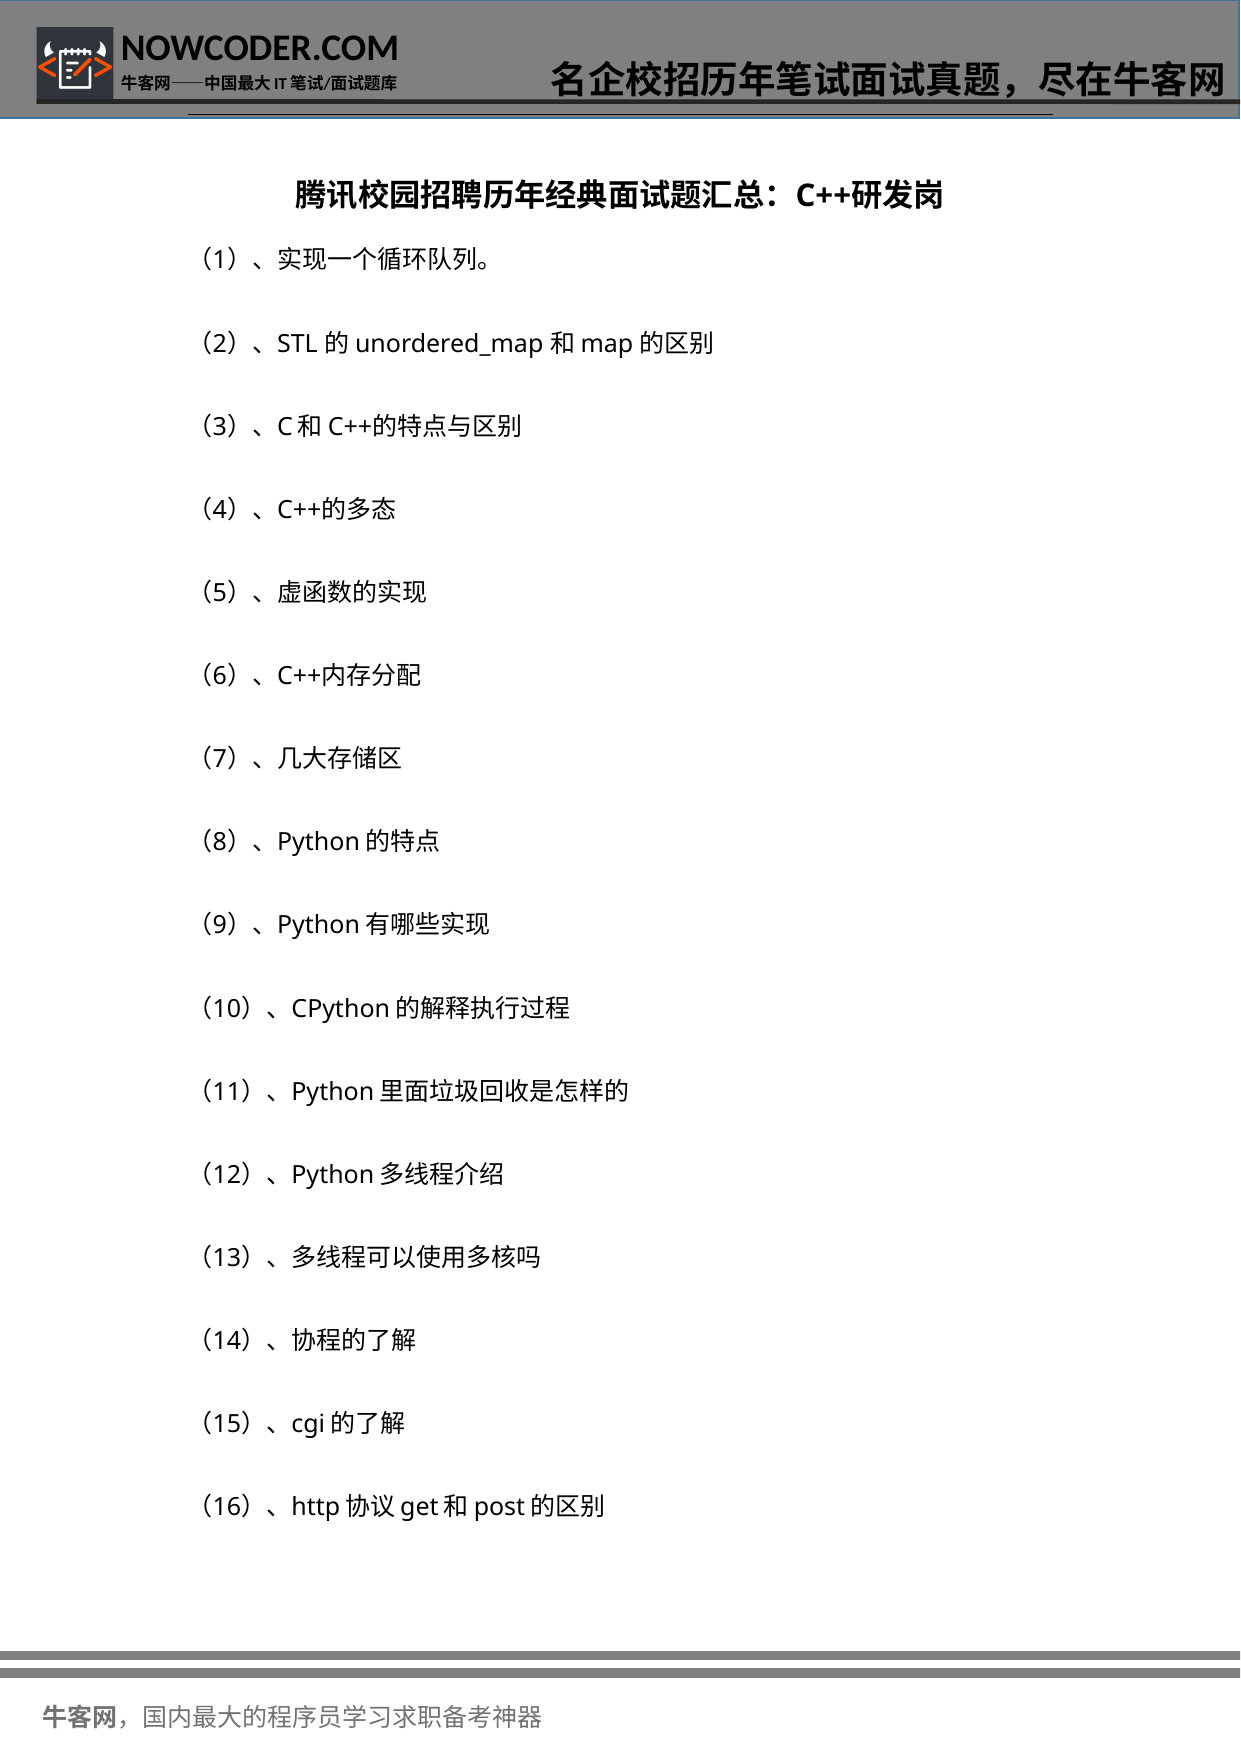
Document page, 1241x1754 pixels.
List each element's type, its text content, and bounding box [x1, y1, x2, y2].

text 腾讯校园招聘历年经典面试题汇总：C++研发岗 [187, 161, 1053, 226]
text （8）、Python的特点 [187, 807, 1053, 872]
text （4）、C++的多态 [187, 475, 1053, 540]
text （2）、STL 的 unordered_map 和 map 的区别 [187, 309, 1053, 374]
text （5）、虚函数的实现 [187, 558, 1053, 623]
text （6）、C++内存分配 [187, 641, 1053, 706]
text （1）、实现一个循环队列。 [187, 226, 1053, 291]
text （13）、多线程可以使用多核吗 [187, 1223, 1053, 1288]
text （9）、Python有哪些实现 [187, 891, 1053, 956]
text （10）、CPython的解释执行过程 [187, 974, 1053, 1039]
text （7）、几大存储区 [187, 724, 1053, 789]
text （3）、C和C++的特点与区别 [187, 392, 1053, 457]
text （11）、Python里面垃圾回收是怎样的 [187, 1057, 1053, 1122]
text （15）、cgi的了解 [187, 1389, 1053, 1454]
text （16）、http协议get和post的区别 [187, 1472, 1053, 1537]
text （14）、协程的了解 [187, 1306, 1053, 1371]
text （12）、Python多线程介绍 [187, 1140, 1053, 1205]
picture [36, 27, 114, 99]
